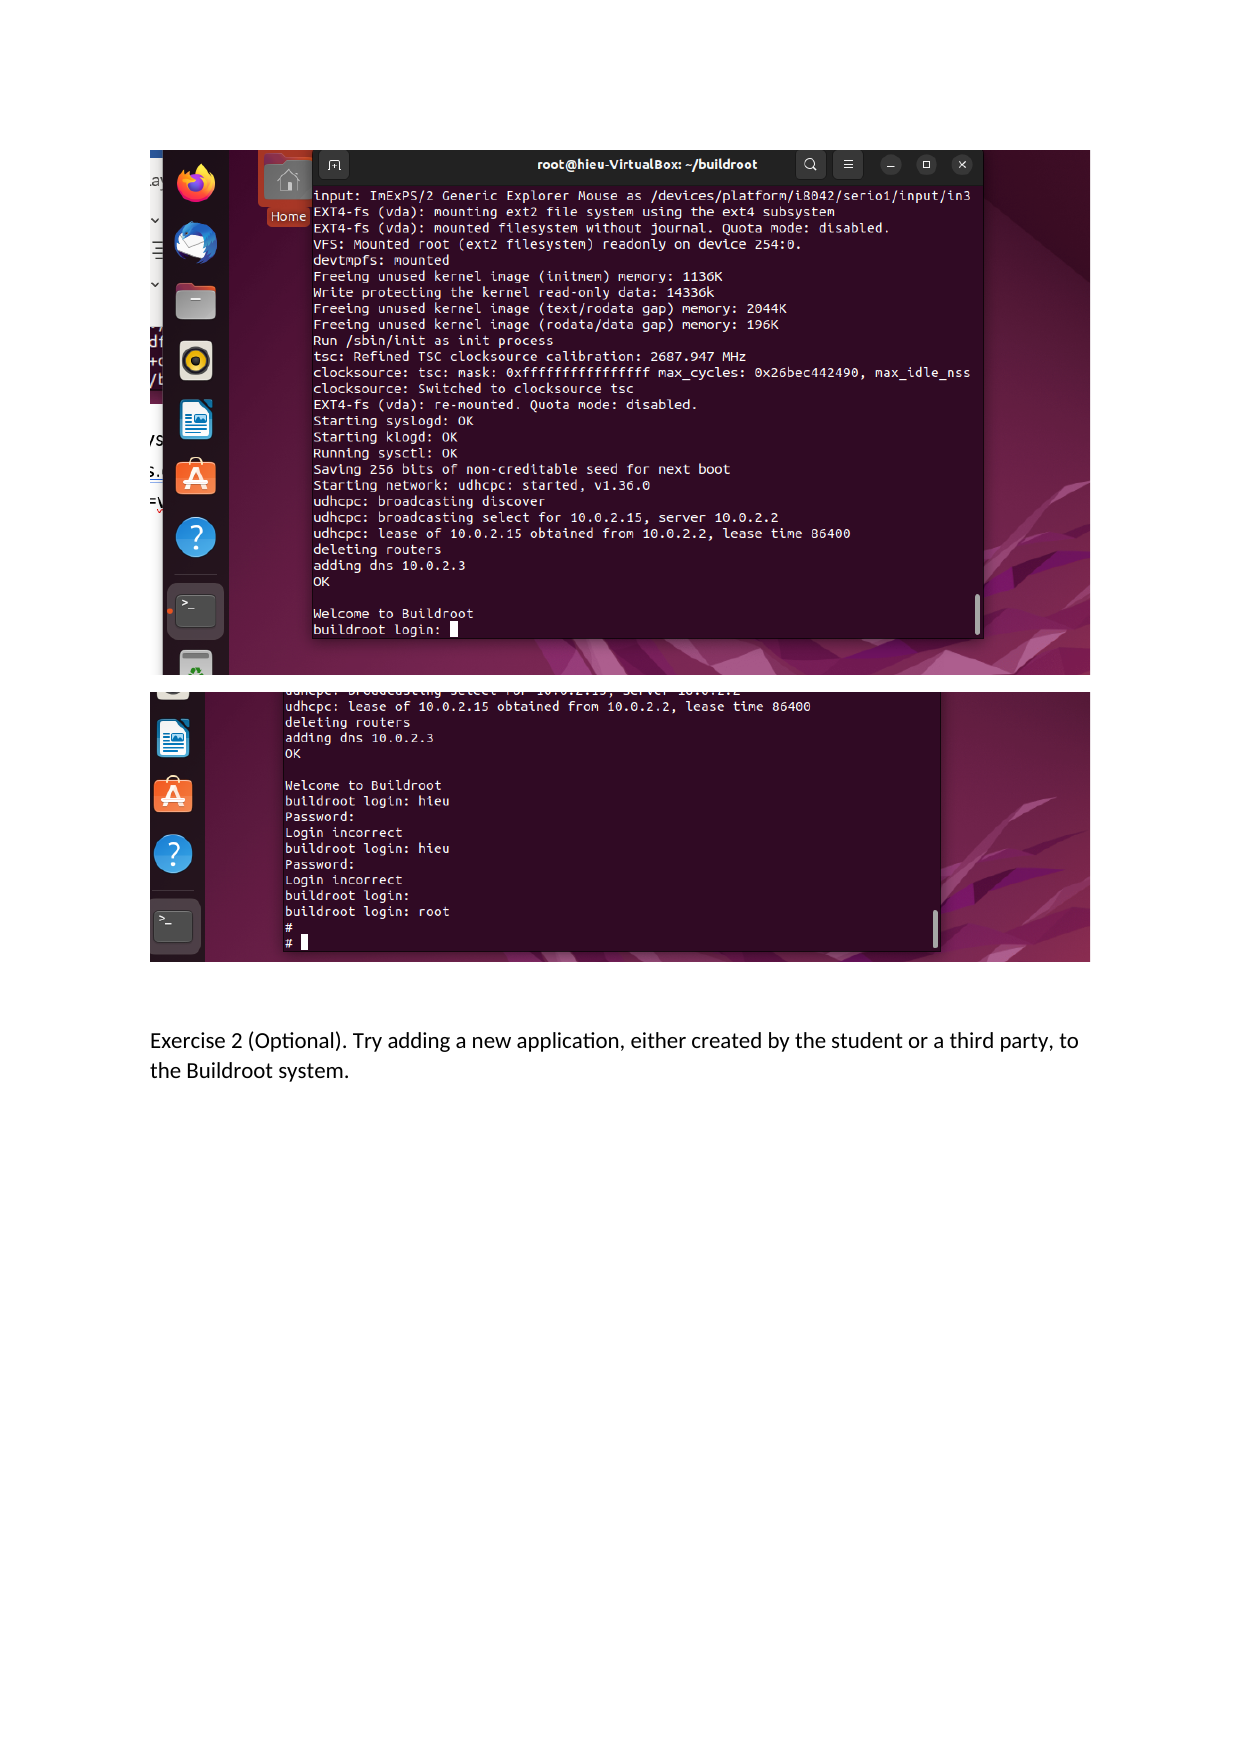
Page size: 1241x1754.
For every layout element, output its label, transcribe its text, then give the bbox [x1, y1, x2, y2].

text Exercise 2 (Optional). Try adding a new application, either created by the student or a third party, to the Buildroot system. [150, 1026, 1090, 1084]
picture [150, 150, 1091, 675]
picture [150, 692, 1091, 962]
